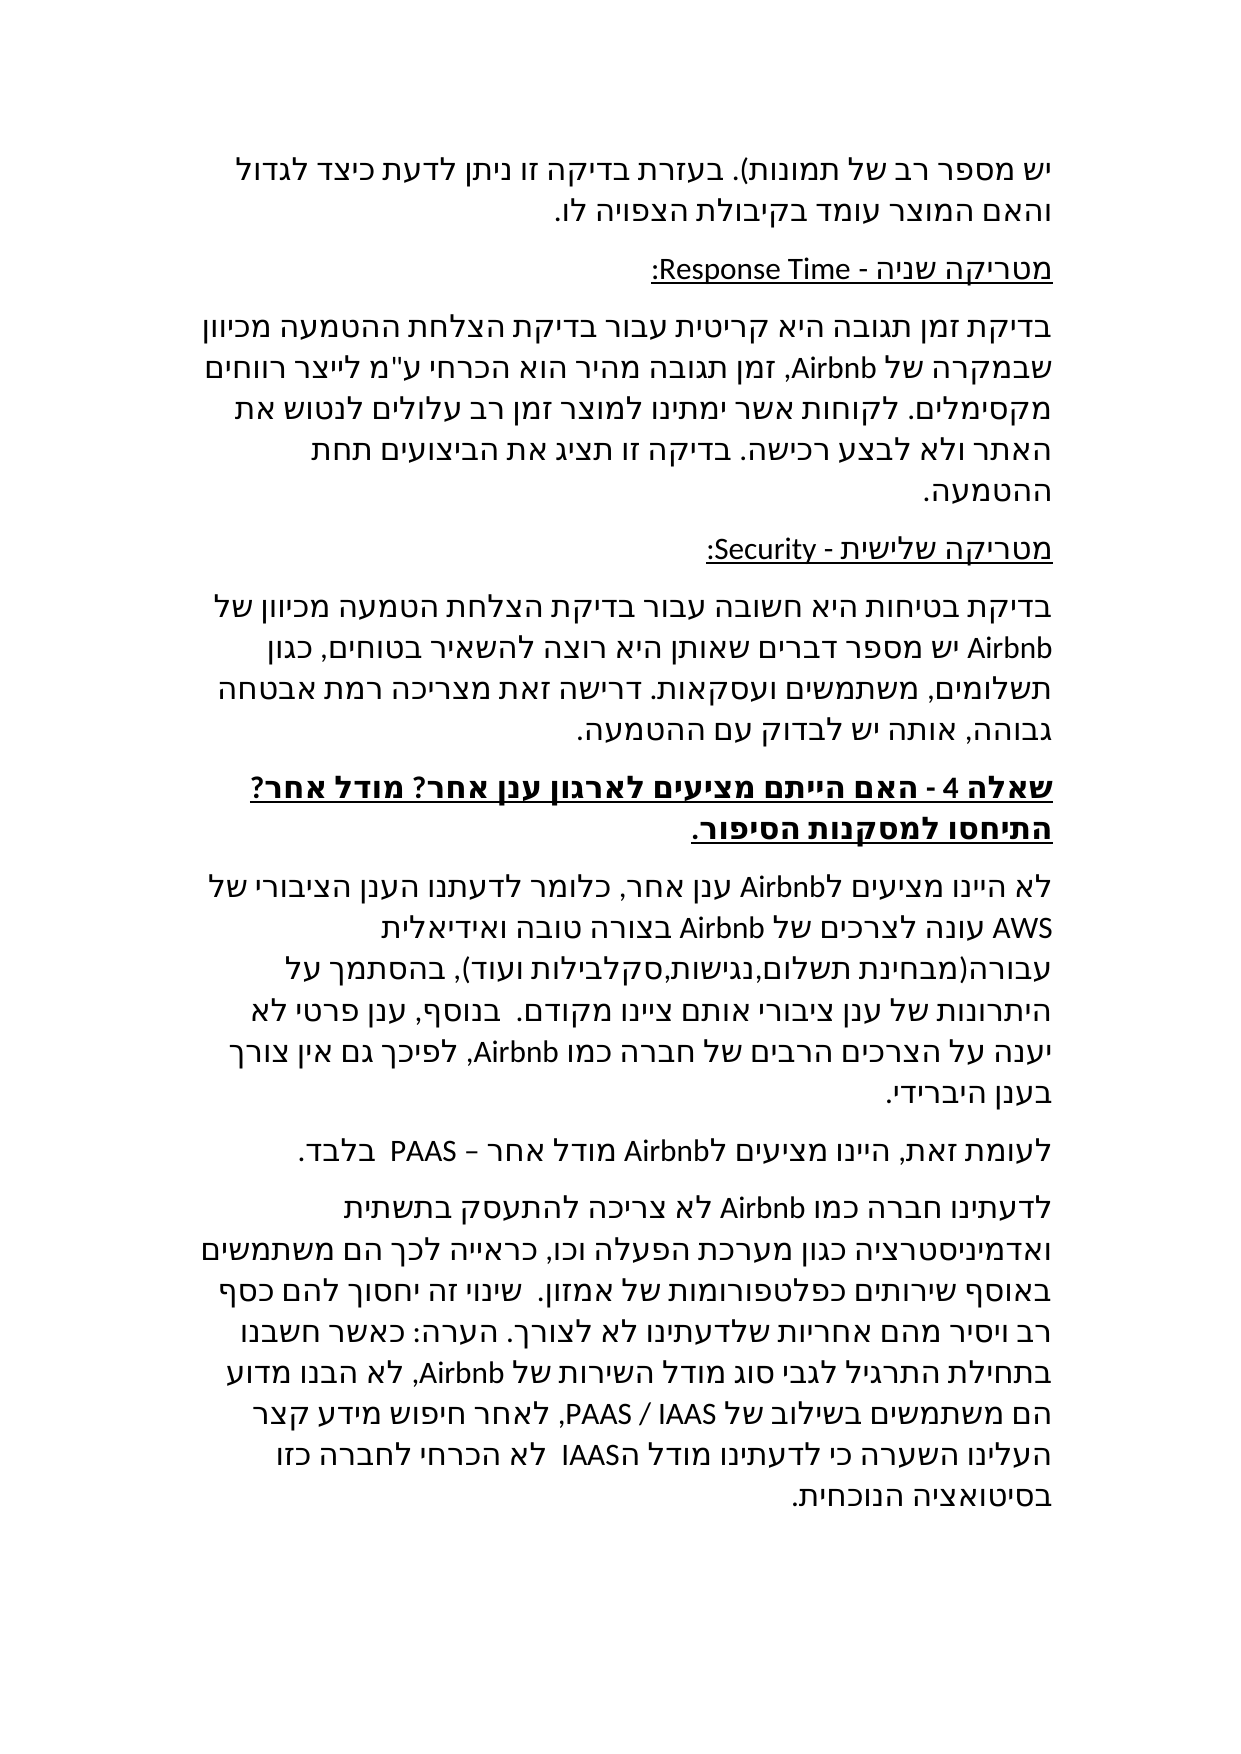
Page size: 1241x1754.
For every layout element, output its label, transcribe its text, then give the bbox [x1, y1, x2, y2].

text שאלה 4 - האם הייתם מציעים לארגון ענן אחר? מודל אחר? התיחסו למסקנות הסיפור. [187, 768, 1053, 847]
text לא היינו מציעים לAirbnb ענן אחר, כלומר לדעתנו הענן הציבורי של AWS עונה לצרכים של Airbnb בצורה טובה ואידיאלית עבורה(מבחינת תשלום,נגישות,סקלבילות ועוד), בהסתמך על היתרונות של ענן ציבורי אותם ציינו מקודם. בנוסף, ענן פרטי לא יענה על הצרכים הרבים של חברה כמו Airbnb, לפיכך גם אין צורך בענן היברידי. [187, 867, 1053, 1111]
text בדיקת בטיחות היא חשובה עבור בדיקת הצלחת הטמעה מכיוון שלAirbnb יש מספר דברים שאותן היא רוצה להשאיר בטוחים, כגון תשלומים, משתמשים ועסקאות. דרישה זאת מצריכה רמת אבטחה גבוהה, אותה יש לבדוק עם ההטמעה. [187, 587, 1053, 748]
text מטריקה שלישית - Security: [187, 529, 1053, 567]
text לעומת זאת, היינו מציעים לAirbnb מודל אחר – PAAS בלבד. [187, 1131, 1053, 1169]
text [187, 150, 1053, 229]
text בדיקת זמן תגובה היא קריטית עבור בדיקת הצלחת ההטמעה מכיוון שבמקרה של Airbnb, זמן תגובה מהיר הוא הכרחי ע"מ לייצר רווחים מקסימלים. לקוחות אשר ימתינו למוצר זמן רב עלולים לנטוש את האתר ולא לבצע רכישה. בדיקה זו תציג את הביצועים תחת ההטמעה. [187, 307, 1053, 509]
text מטריקה שניה - Response Time: [187, 249, 1053, 287]
text לדעתינו חברה כמו Airbnb לא צריכה להתעסק בתשתית ואדמיניסטרציה כגון מערכת הפעלה וכו, כראייה לכך הם משתמשים באוסף שירותים כפלטפורומות של אמזון. שינוי זה יחסוך להם כסף רב ויסיר מהם אחריות שלדעתינו לא לצורך. הערה: כאשר חשבנו בתחילת התרגיל לגבי סוג מודל השירות של Airbnb, לא הבנו מדוע הם משתמשים בשילוב של PAAS / IAAS, לאחר חיפוש מידע קצר העלינו השערה כי לדעתינו מודל הIAAS לא הכרחי לחברה כזו בסיטואציה הנוכחית. [187, 1188, 1053, 1515]
